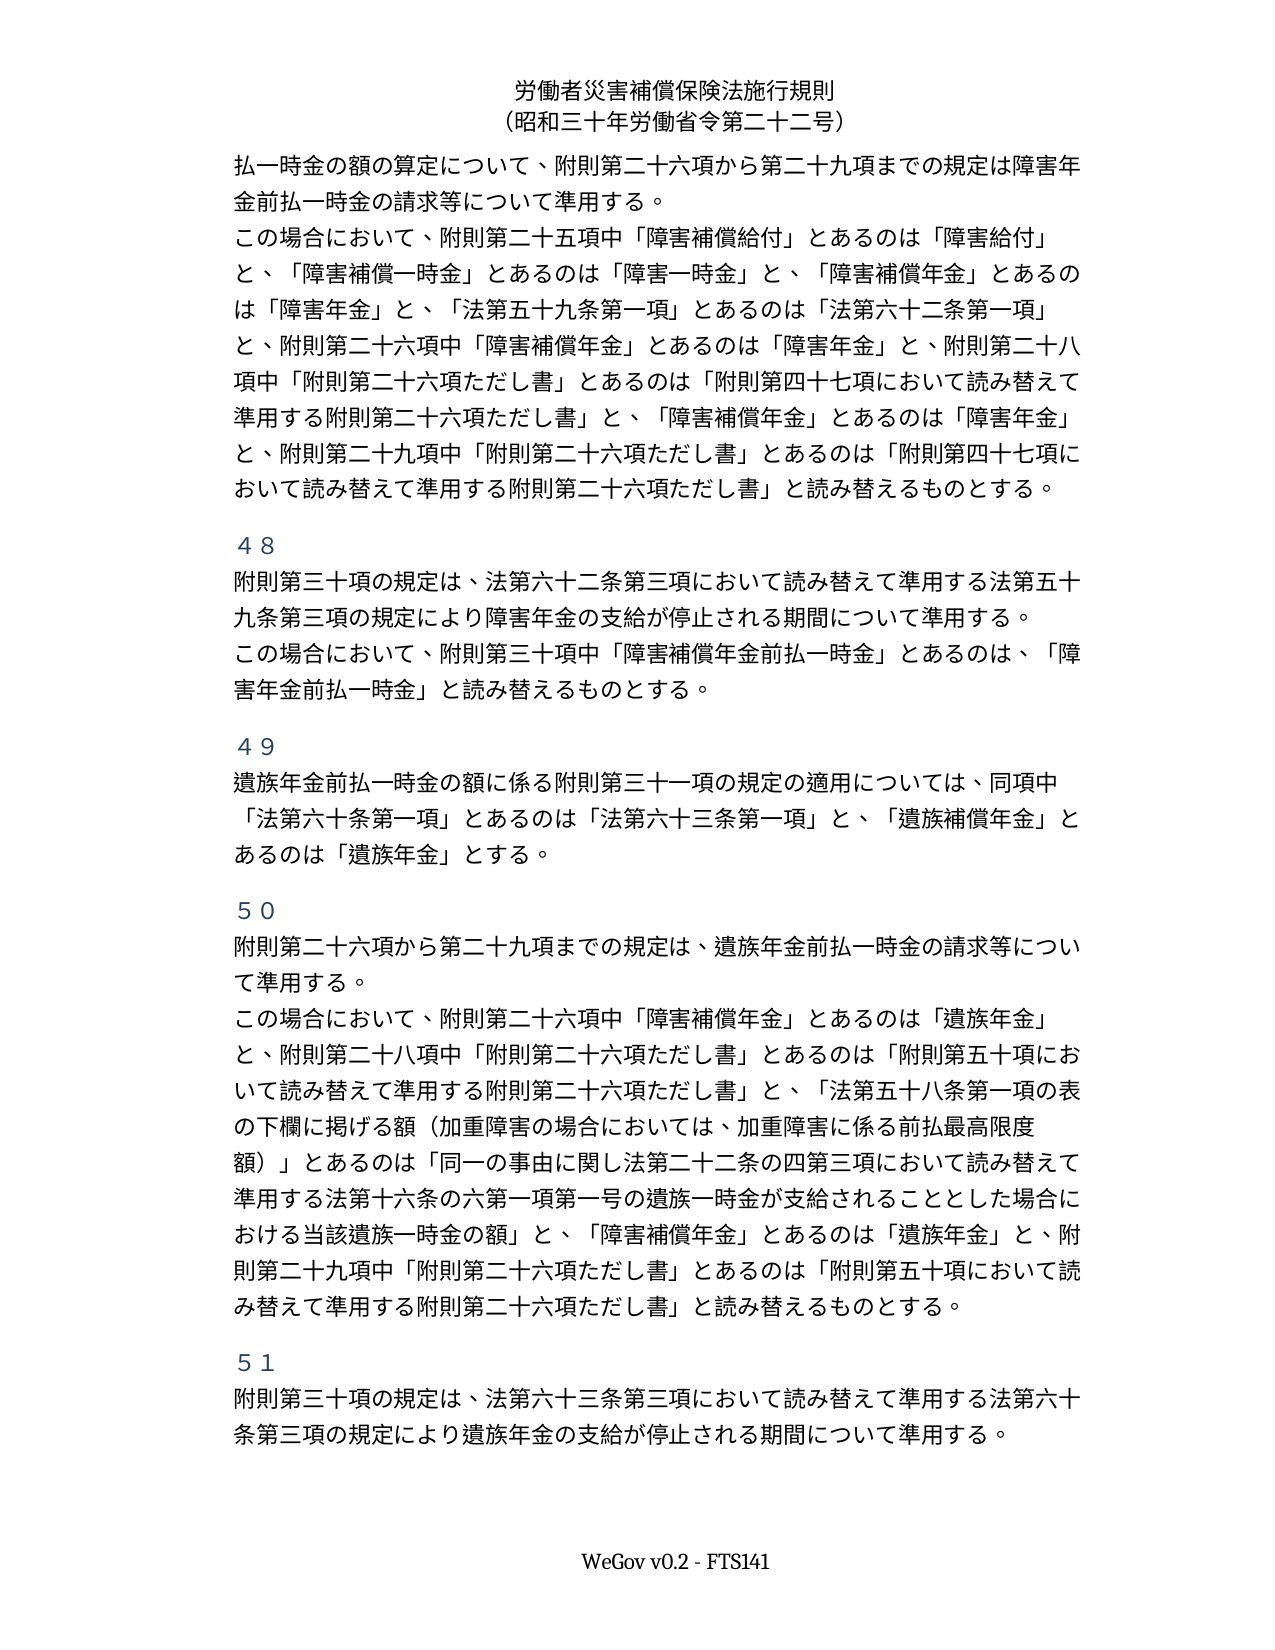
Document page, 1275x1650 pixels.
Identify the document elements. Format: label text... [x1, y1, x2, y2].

subtitle ５０ [233, 895, 1087, 927]
text 附則第三十項の規定は、法第六十二条第三項において読み替えて準用する法第五十九条第三項の規定により障害年金の支給が停止される期間について準用する。 この場合において、附則第三十項中「障害補償年金前払一時金」とあるのは、「障害年金前払一時金」と読み替えるものとする。 [233, 566, 1087, 705]
text 附則第二十六項から第二十九項までの規定は、遺族年金前払一時金の請求等について準用する。 この場合において、附則第二十六項中「障害補償年金」とあるのは「遺族年金」と、附則第二十八項中「附則第二十六項ただし書」とあるのは「附則第五十項において読み替えて準用する附則第二十六項ただし書」と、「法第五十八条第一項の表の下欄に掲げる額（加重障害の場合においては、加重障害に係る前払最高限度額）」とあるのは「同一の事由に関し法第二十二条の四第三項において読み替えて準用する法第十六条の六第一項第一号の遺族一時金が支給されることとした場合における当該遺族一時金の額」と、「障害補償年金」とあるのは「遺族年金」と、附則第二十九項中「附則第二十六項ただし書」とあるのは「附則第五十項において読み替えて準用する附則第二十六項ただし書」と読み替えるものとする。 [233, 931, 1087, 1322]
subtitle ５１ [233, 1347, 1087, 1379]
subtitle ４９ [233, 731, 1087, 762]
text 遺族年金前払一時金の額に係る附則第三十一項の規定の適用については、同項中「法第六十条第一項」とあるのは「法第六十三条第一項」と、「遺族補償年金」とあるのは「遺族年金」とする。 [233, 767, 1087, 870]
text 附則第三十項の規定は、法第六十三条第三項において読み替えて準用する法第六十条第三項の規定により遺族年金の支給が停止される期間について準用する。 この場合において、附則第三十項中「障害補償年金前払一時金」とあるのは、「遺族年金前払一時金」と読み替えるものとする。 [233, 1383, 1087, 1451]
subtitle ４８ [233, 530, 1087, 561]
